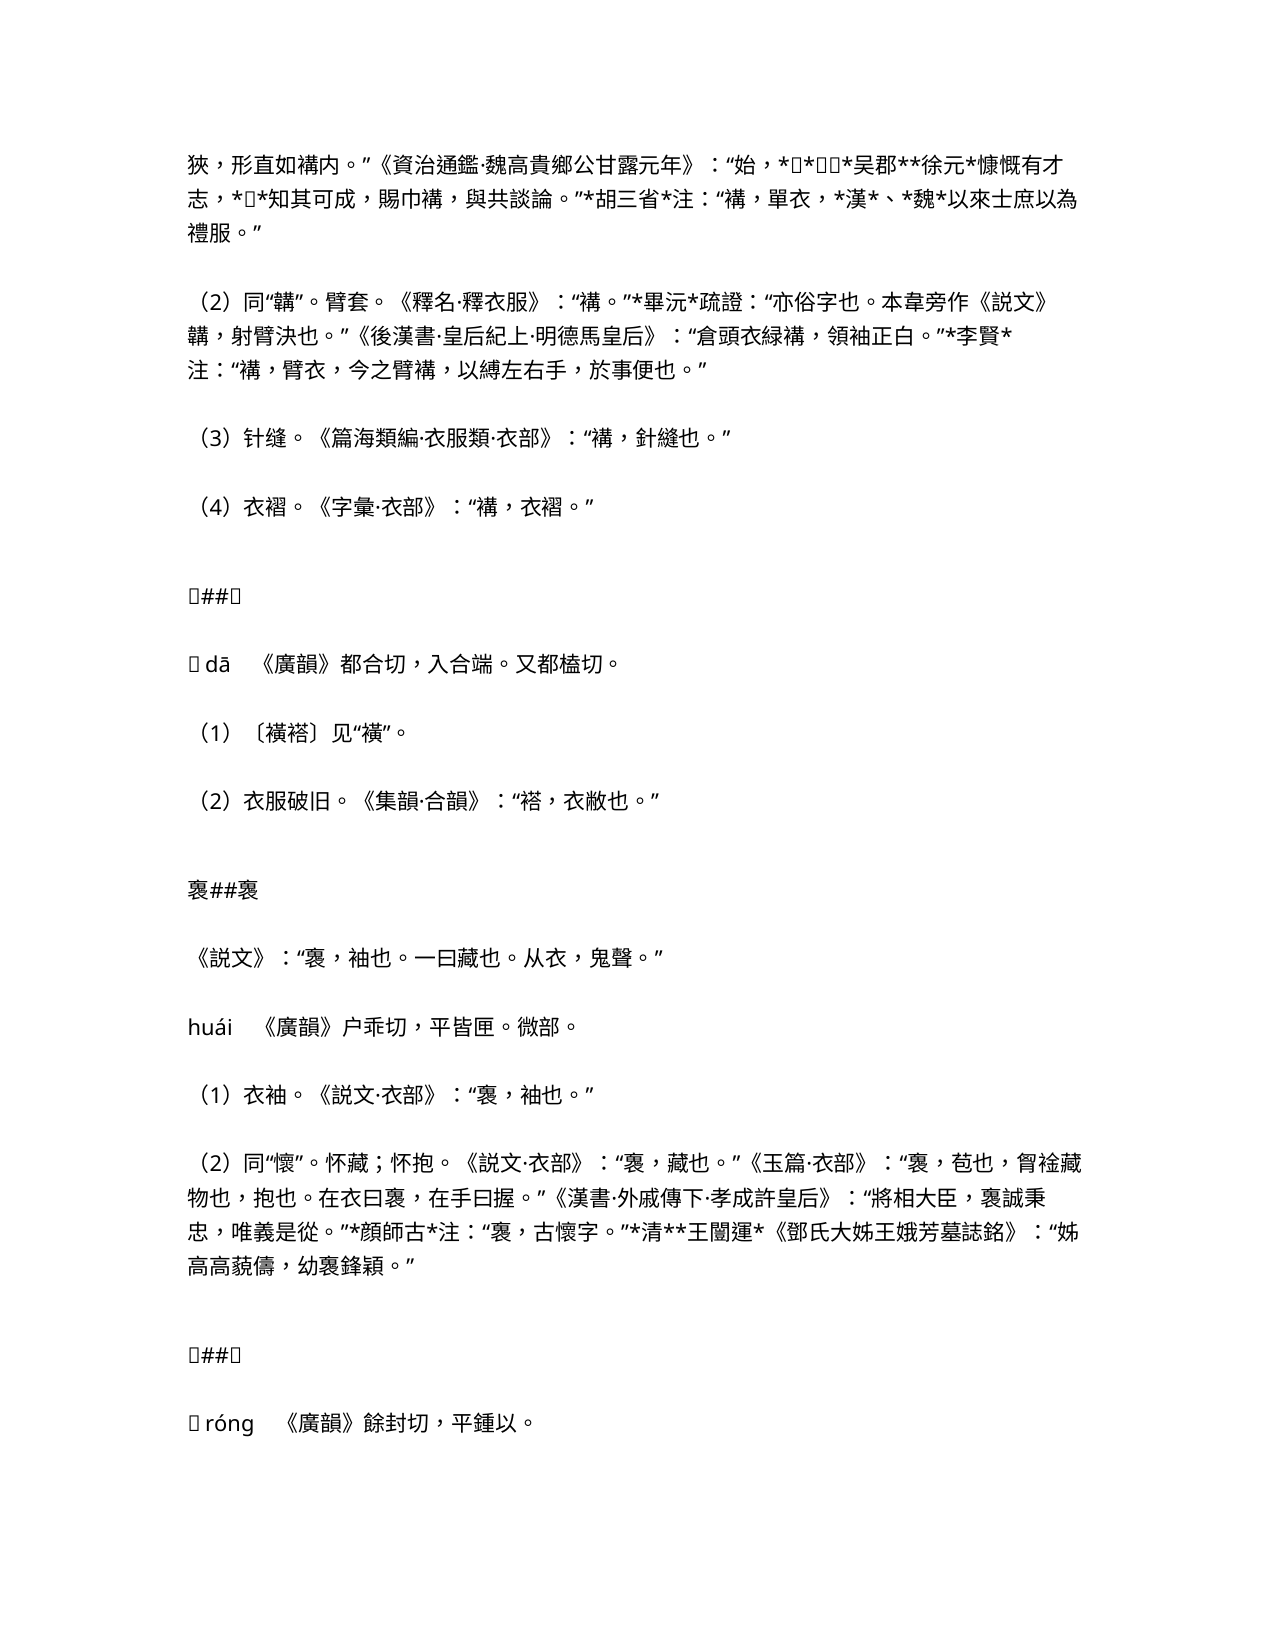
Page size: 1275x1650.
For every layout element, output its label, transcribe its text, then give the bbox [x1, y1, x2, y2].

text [187, 1340, 1087, 1472]
text 褢##褢 《説文》：“褢，袖也。一曰藏也。从衣，鬼聲。” huái 《廣韻》户乖切，平皆匣。微部。 （1）衣袖。《説文·衣部》：“褢，袖也。” （2）同“懷”。怀藏；怀抱。《説文·衣部》：“褢，藏也。”《玉篇·衣部》：“褢，苞也，胷䘳藏物也，抱也。在衣曰褢，在手曰握。”《漢書·外戚傳下·孝成許皇后》：“將相大臣，褢誠秉忠，唯義是從。”*顔師古*注：“褢，古懷字。”*清**王闓運*《鄧氏大姊王娥芳墓誌銘》：“姊高高藐儔，幼褢鋒穎。” [187, 875, 1087, 1315]
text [187, 150, 1087, 556]
text 褡##褡 褡dā 《廣韻》都合切，入合端。又都榼切。 （1）〔𧝒褡〕见“𧝒”。 （2）衣服破旧。《集韻·合韻》：“褡，衣敝也。” [187, 581, 1087, 850]
